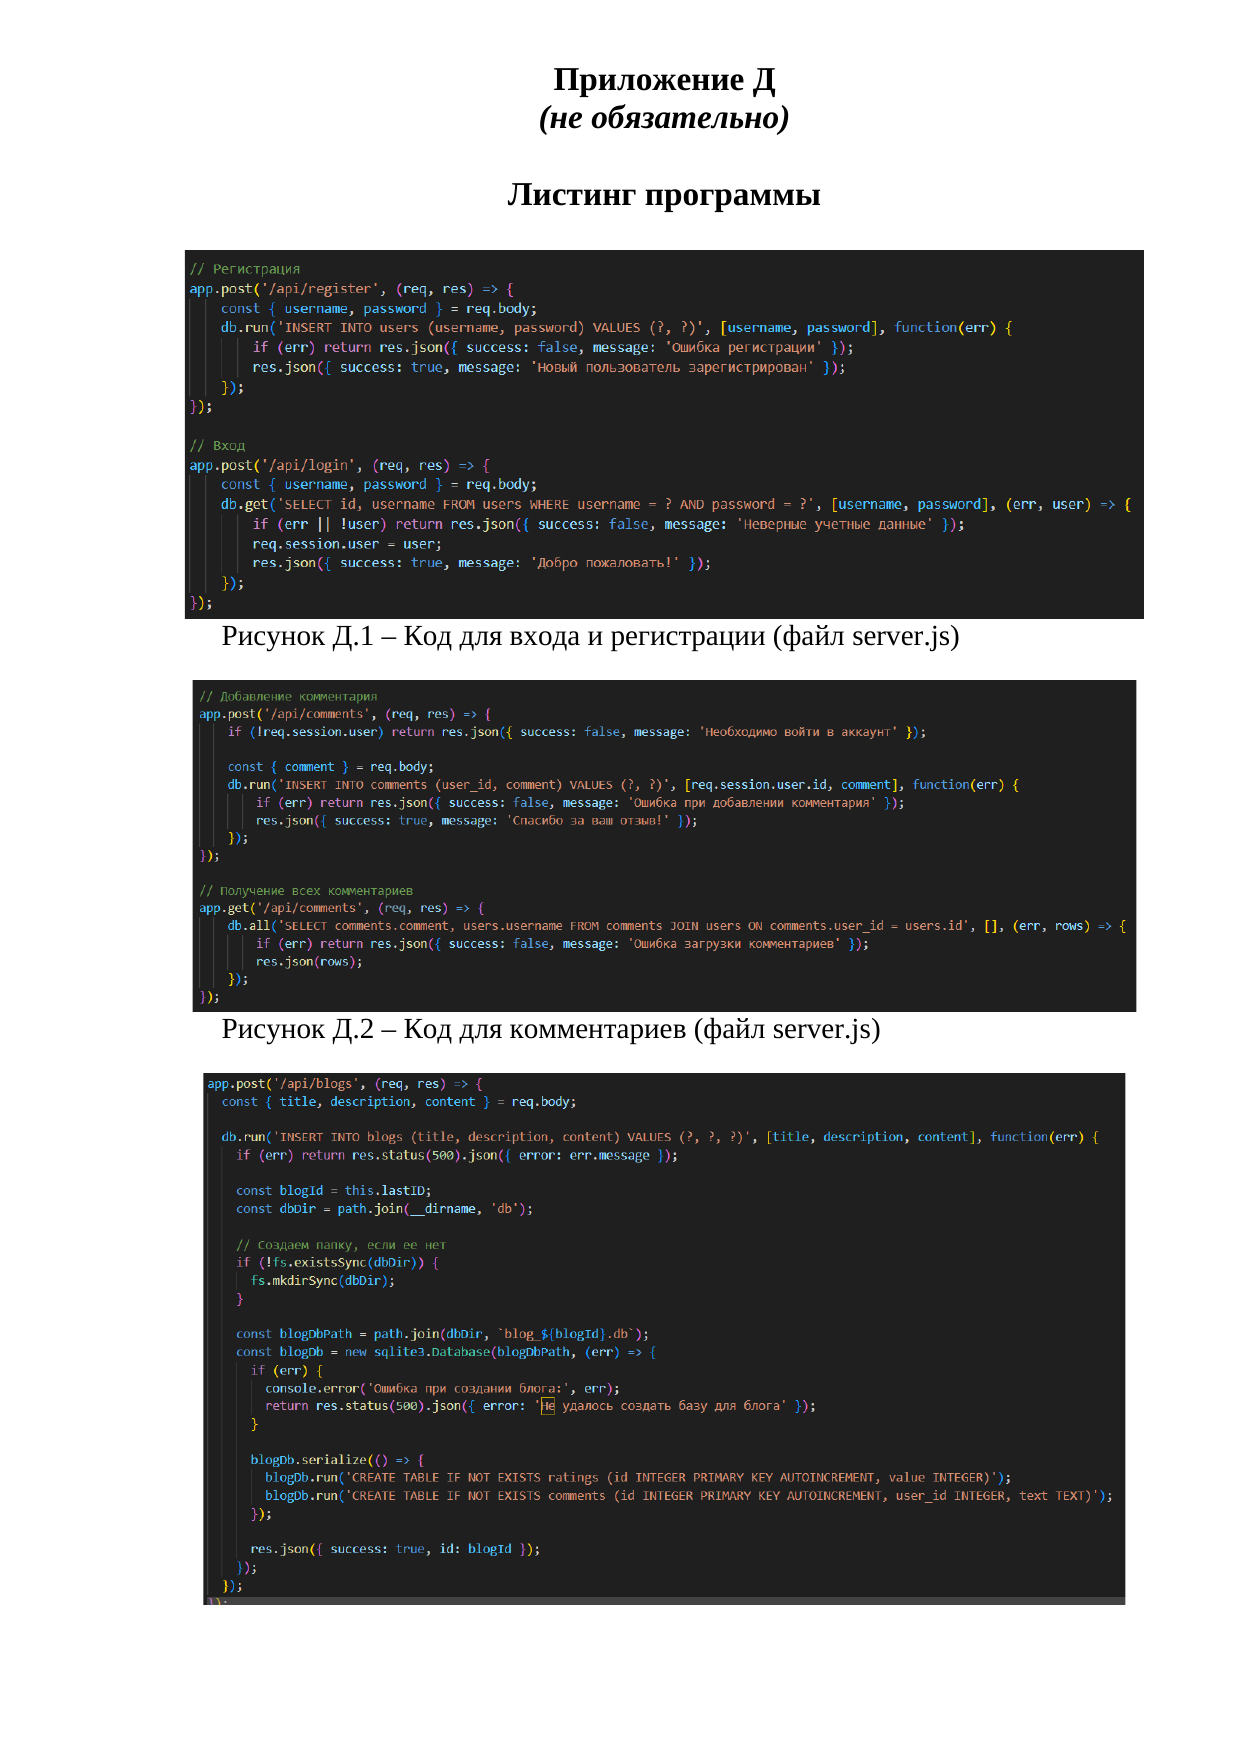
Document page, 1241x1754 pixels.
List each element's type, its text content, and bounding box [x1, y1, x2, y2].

subtitle Приложение Д [148, 59, 1181, 97]
text Рисунок Д.1 – Код для входа и регистрации (файл server.js) [148, 618, 1181, 652]
text Рисунок Д.2 – Код для комментариев (файл server.js) [148, 1011, 1181, 1045]
text Листинг программы [148, 174, 1181, 212]
picture [192, 680, 1137, 1012]
text (не обязательно) [148, 97, 1181, 136]
picture [184, 250, 1144, 619]
picture [203, 1073, 1126, 1605]
